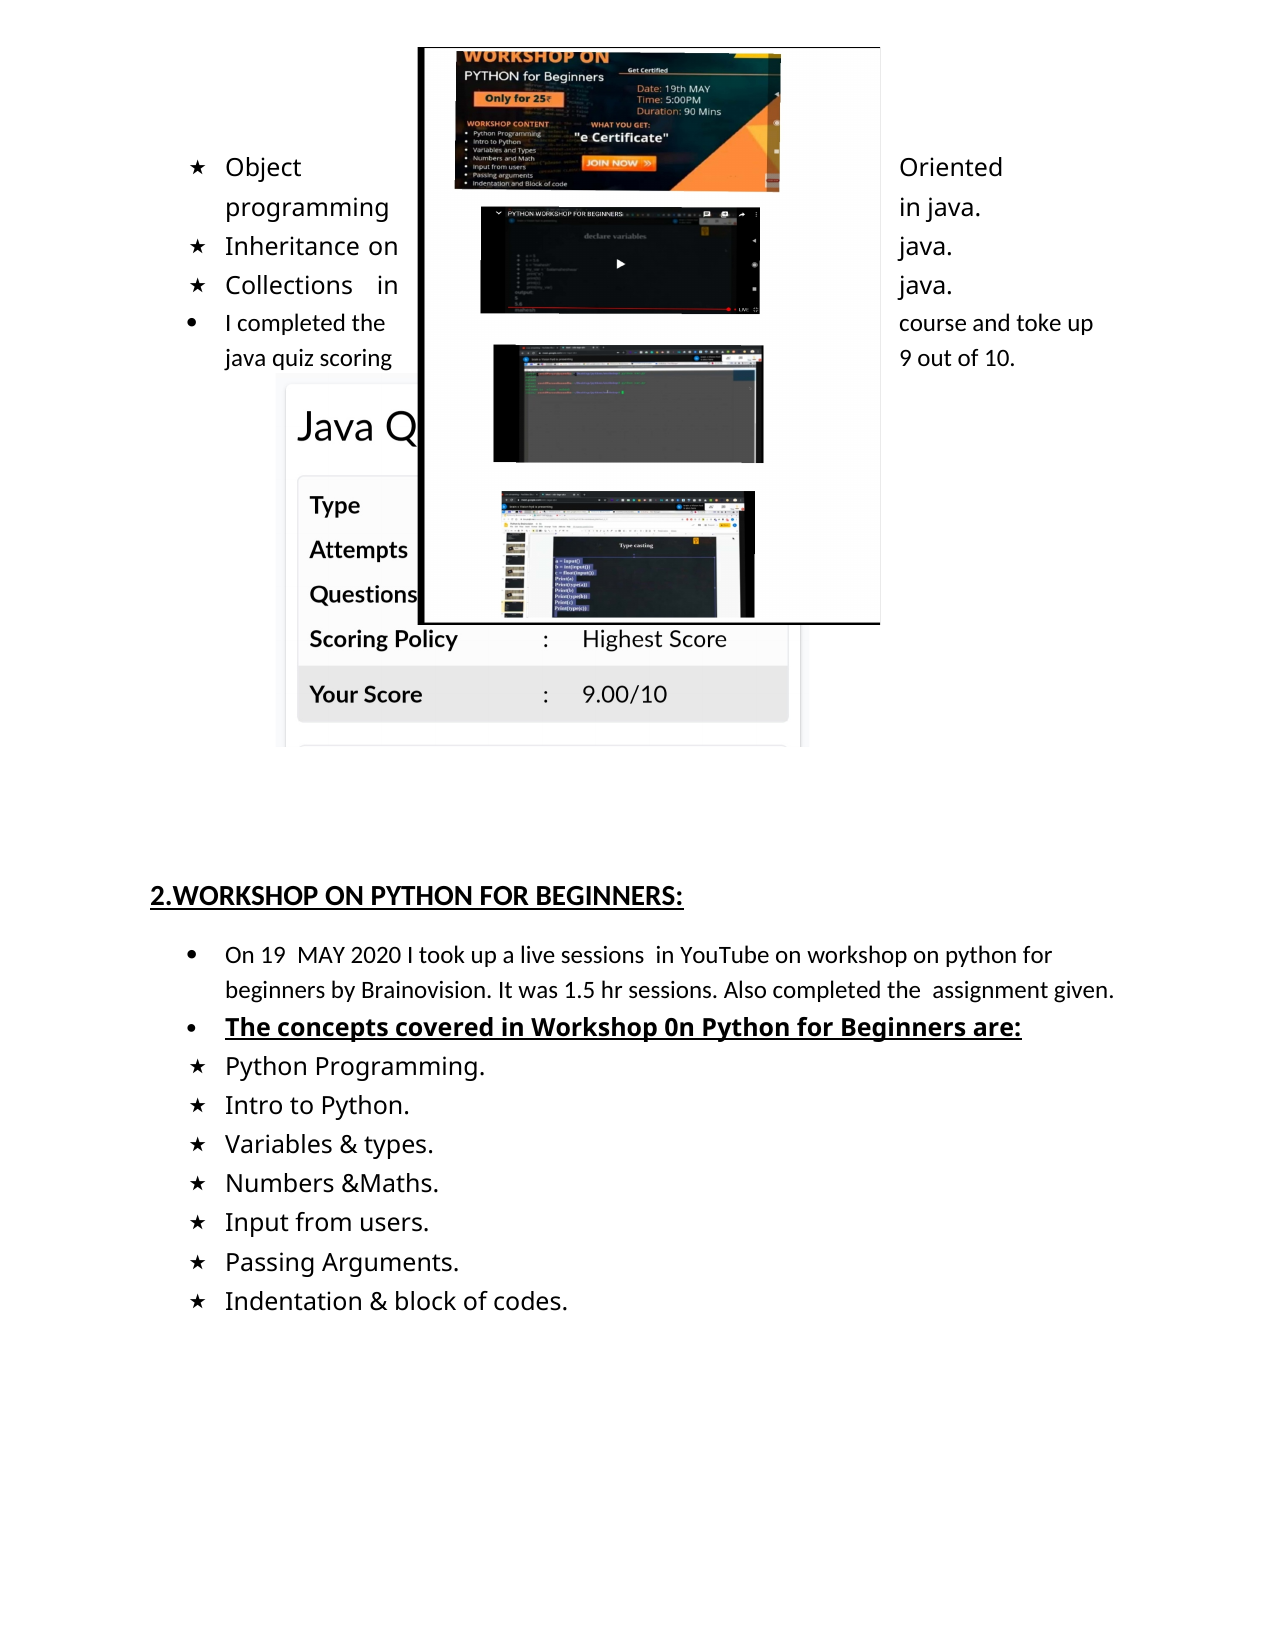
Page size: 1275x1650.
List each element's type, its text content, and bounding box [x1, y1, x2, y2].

list Collections in java. [881, 267, 1125, 302]
list Object Oriented programming in java. [881, 150, 1125, 223]
list Input from users. [187, 1205, 1125, 1239]
list The concepts covered in Workshop 0n Python for Beginners are: [187, 1009, 1125, 1043]
picture [275, 47, 881, 747]
list On 19 MAY 2020 I took up a live sessions in YouTube on workshop on python for beginners by Brainovision. It was 1.5 hr sessions. Also completed the assignment given. [187, 939, 1125, 1005]
list Inheritance on java. [187, 228, 417, 262]
list Intro to Python. [187, 1088, 1125, 1122]
list Python Programming. [187, 1048, 1125, 1082]
list Variables & types. [187, 1127, 1125, 1161]
list Indentation & block of codes. [187, 1283, 1125, 1317]
list Object Oriented programming in java. [187, 150, 417, 223]
text 2.WORKSHOP ON PYTHON FOR BEGINNERS: [150, 877, 1125, 913]
list Collections in java. [187, 267, 417, 302]
list I completed the course and toke up java quiz scoring 9 out of 10. [881, 307, 1125, 372]
list Passing Arguments. [187, 1244, 1125, 1278]
list I completed the course and toke up java quiz scoring 9 out of 10. [187, 307, 417, 372]
list Numbers &Maths. [187, 1166, 1125, 1200]
list Inheritance on java. [881, 228, 1125, 262]
